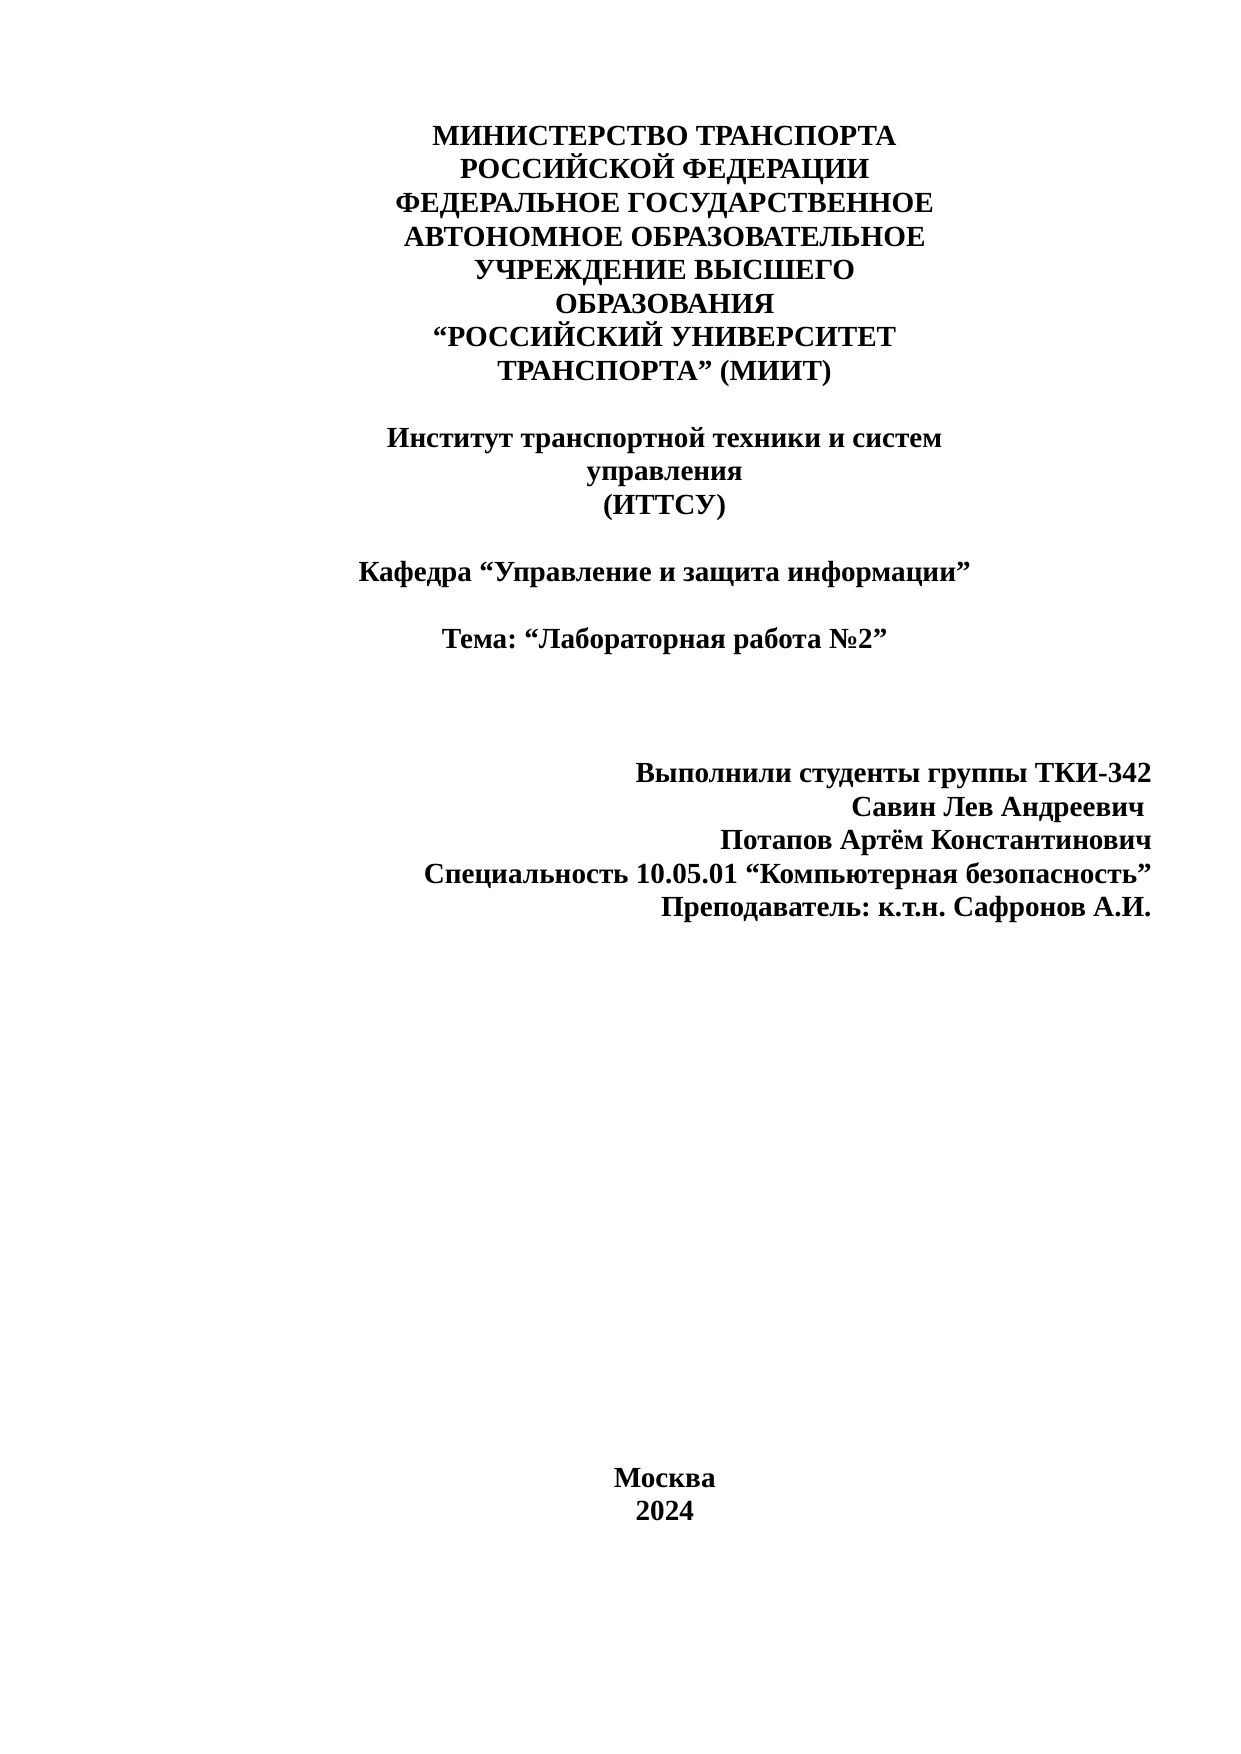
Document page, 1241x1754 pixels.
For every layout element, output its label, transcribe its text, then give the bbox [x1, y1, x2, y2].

text ТРАНСПОРТА” (МИИТ) [177, 353, 1152, 386]
text (ИТТСУ) [177, 487, 1152, 521]
text “РОССИЙСКИЙ УНИВЕРСИТЕТ [177, 319, 1152, 353]
text Москва [177, 1460, 1152, 1493]
text АВТОНОМНОЕ ОБРАЗОВАТЕЛЬНОЕ [177, 219, 1152, 252]
text Преподаватель: к.т.н. Сафронов А.И. [177, 889, 1152, 923]
text УЧРЕЖДЕНИЕ ВЫСШЕГО [177, 252, 1152, 286]
text ОБРАЗОВАНИЯ [177, 286, 1152, 319]
text Институт транспортной техники и систем [177, 420, 1152, 453]
text 2024 [177, 1493, 1152, 1527]
text Кафедра “Управление и защита информации” [177, 554, 1152, 588]
text Тема: “Лабораторная работа №2” [177, 621, 1152, 655]
text РОССИЙСКОЙ ФЕДЕРАЦИИ [177, 152, 1152, 185]
text управления [177, 453, 1152, 487]
text Савин Лев Андреевич Потапов Артём Константинович [177, 789, 1152, 856]
text ФЕДЕРАЛЬНОЕ ГОСУДАРСТВЕННОЕ [177, 185, 1152, 219]
text Специальность 10.05.01 “Компьютерная безопасность” [177, 856, 1152, 889]
text Выполнили студенты группы ТКИ-342 [177, 755, 1152, 789]
text МИНИСТЕРСТВО ТРАНСПОРТА [177, 118, 1152, 152]
